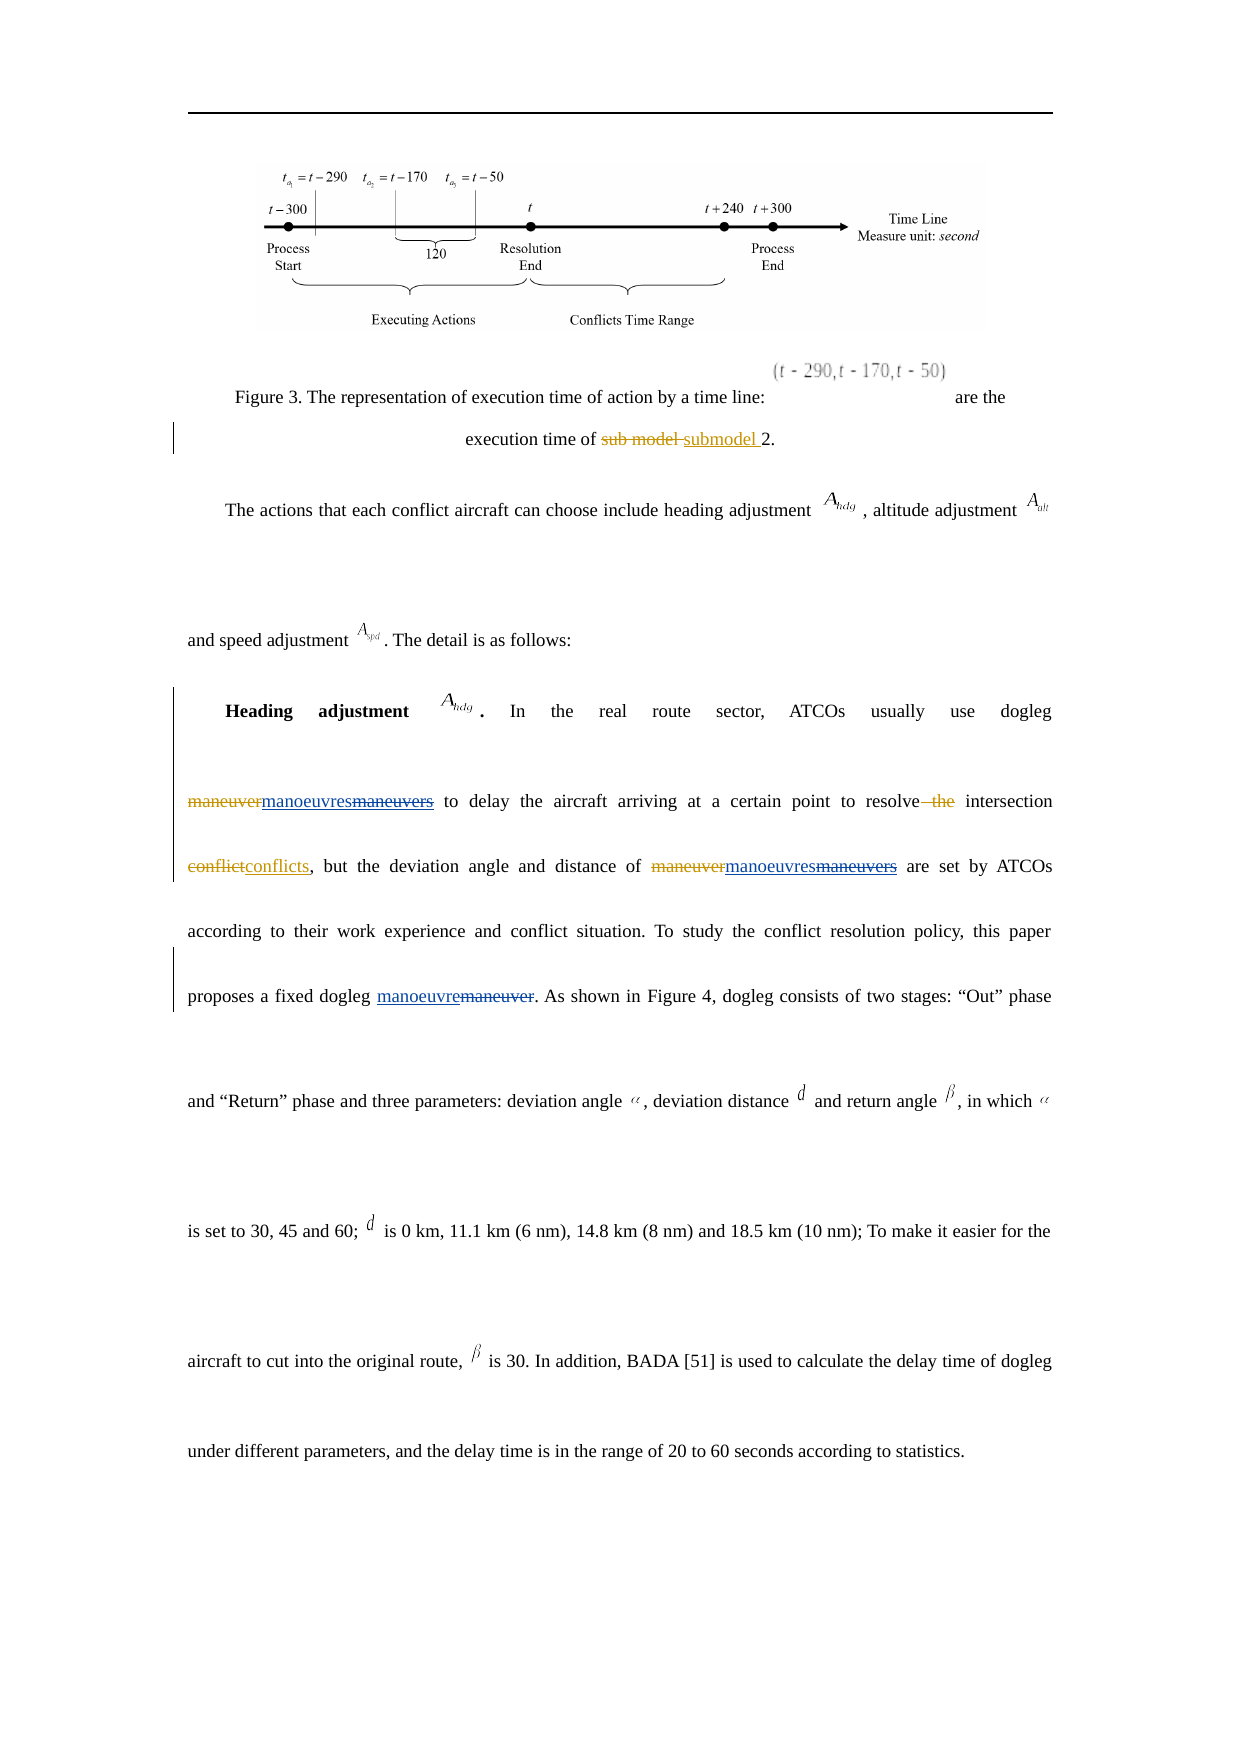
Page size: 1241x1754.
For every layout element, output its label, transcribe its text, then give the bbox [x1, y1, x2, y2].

text The actions that each conflict aircraft can choose include heading adjustment , altitude adjustment and speed adjustment . The detail is as follows: [187, 471, 1053, 666]
text Heading adjustment . In the real route sector, ATCOs usually use dogleg to delay the aircraft arriving at a certain point to resolve intersection , but the deviation angle and distance of are set by ATCOs according to their work experience and conflict situation. To study the conflict resolution policy, this paper proposes a fixed dogleg . As shown in Figure 4, dogleg consists of two stages: “Out” phase and “Return” phase and three parameters: deviation angle , deviation distance and return angle , in which is set to 30, 45 and 60; is 0 km, 11.1 km (6 nm), 14.8 km (8 nm) and 18.5 km (10 nm); To make it easier for the aircraft to cut into the original route, is 30. In addition, BADA [51] is used to calculate the delay time of dogleg under different parameters, and the delay time is in the range of 20 to 60 seconds according to statistics. [187, 687, 1053, 1467]
picture [254, 162, 987, 331]
text Figure 3. The representation of execution time of action by a time line: are the execution time of 2. [232, 357, 1008, 454]
